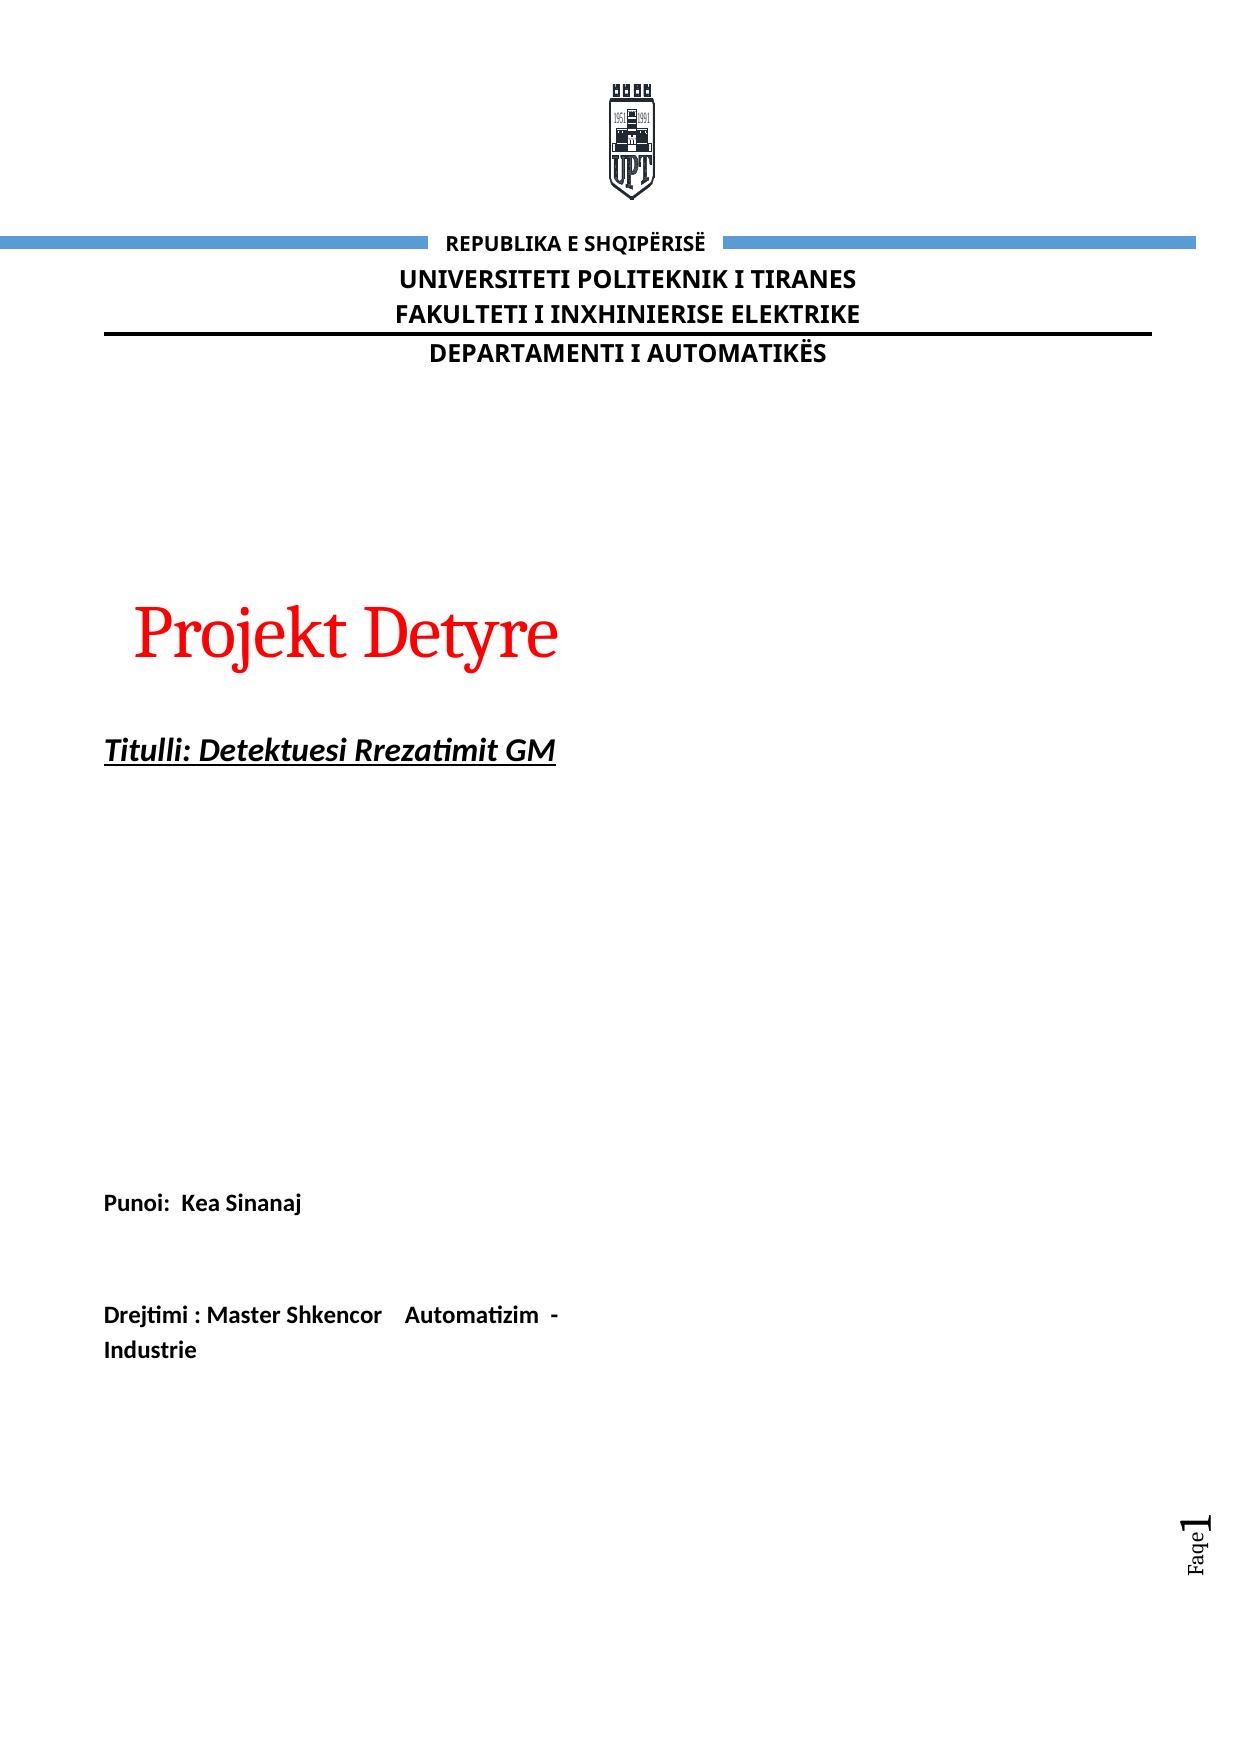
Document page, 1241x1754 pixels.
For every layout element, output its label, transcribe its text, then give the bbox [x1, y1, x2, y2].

text Punoi: Kea Sinanaj [103, 1188, 591, 1218]
text Titulli: Detektuesi Rrezatimit GM [103, 729, 591, 770]
text Drejtimi : Master Shkencor Automatizim - Industrie [103, 1299, 591, 1365]
title Projekt Detyre [103, 590, 591, 676]
